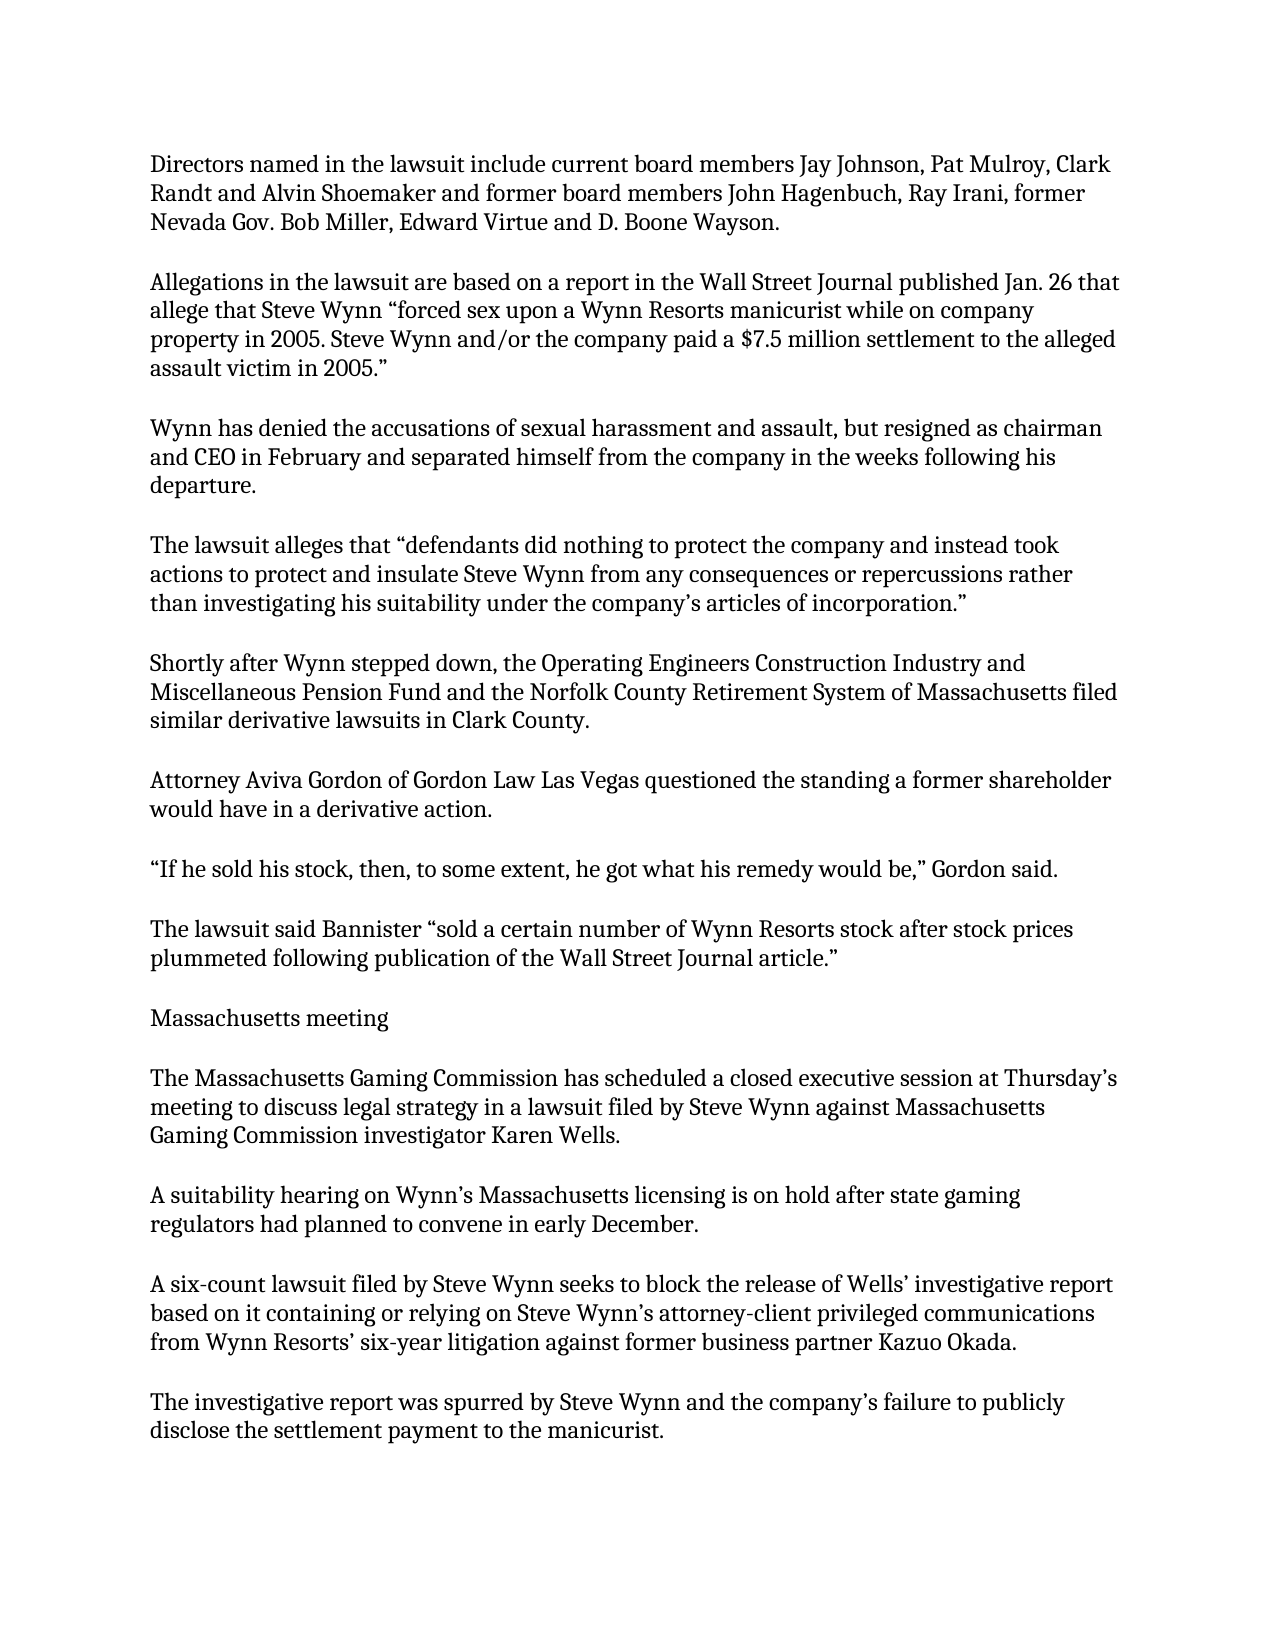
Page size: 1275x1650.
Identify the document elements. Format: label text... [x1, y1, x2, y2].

text The lawsuit alleges that “defendants did nothing to protect the company and instead took actions to protect and insulate Steve Wynn from any consequences or repercussions rather than investigating his suitability under the company’s articles of incorporation.” [150, 531, 1125, 617]
text A suitability hearing on Wynn’s Massachusetts licensing is on hold after state gaming regulators had planned to convene in early December. [150, 1181, 1125, 1239]
text Wynn has denied the accusations of sexual harassment and assault, but resigned as chairman and CEO in February and separated himself from the company in the weeks following his departure. [150, 414, 1125, 500]
text The Massachusetts Gaming Commission has scheduled a closed executive session at Thursday’s meeting to discuss legal strategy in a lawsuit filed by Steve Wynn against Massachusetts Gaming Commission investigator Karen Wells. [150, 1064, 1125, 1150]
text Attorney Aviva Gordon of Gordon Law Las Vegas questioned the standing a former shareholder would have in a derivative action. [150, 766, 1125, 824]
text The lawsuit said Bannister “sold a certain number of Wynn Resorts stock after stock prices plummeted following publication of the Wall Street Journal article.” [150, 915, 1125, 972]
text A six-count lawsuit filed by Steve Wynn seeks to block the release of Wells’ investigative report based on it containing or relying on Steve Wynn’s attorney-client privileged communications from Wynn Resorts’ six-year litigation against former business partner Kazuo Okada. [150, 1270, 1125, 1356]
text Massachusetts meeting [150, 1004, 1125, 1032]
text “If he sold his stock, then, to some extent, he got what his remedy would be,” Gordon said. [150, 855, 1125, 884]
text The investigative report was spurred by Steve Wynn and the company’s failure to publicly disclose the settlement payment to the manicurist. [150, 1387, 1125, 1445]
text Shortly after Wynn stepped down, the Operating Engineers Construction Industry and Miscellaneous Pension Fund and the Norfolk County Retirement System of Massachusetts filed similar derivative lawsuits in Clark County. [150, 649, 1125, 735]
text Allegations in the lawsuit are based on a report in the Wall Street Journal published Jan. 26 that allege that Steve Wynn “forced sex upon a Wynn Resorts manicurist while on company property in 2005. Steve Wynn and/or the company paid a $7.5 million settlement to the alleged assault victim in 2005.” [150, 267, 1125, 382]
text Directors named in the lawsuit include current board members Jay Johnson, Pat Mulroy, Clark Randt and Alvin Shoemaker and former board members John Hagenbuch, Ray Irani, former Nevada Gov. Bob Miller, Edward Virtue and D. Boone Wayson. [150, 150, 1125, 236]
